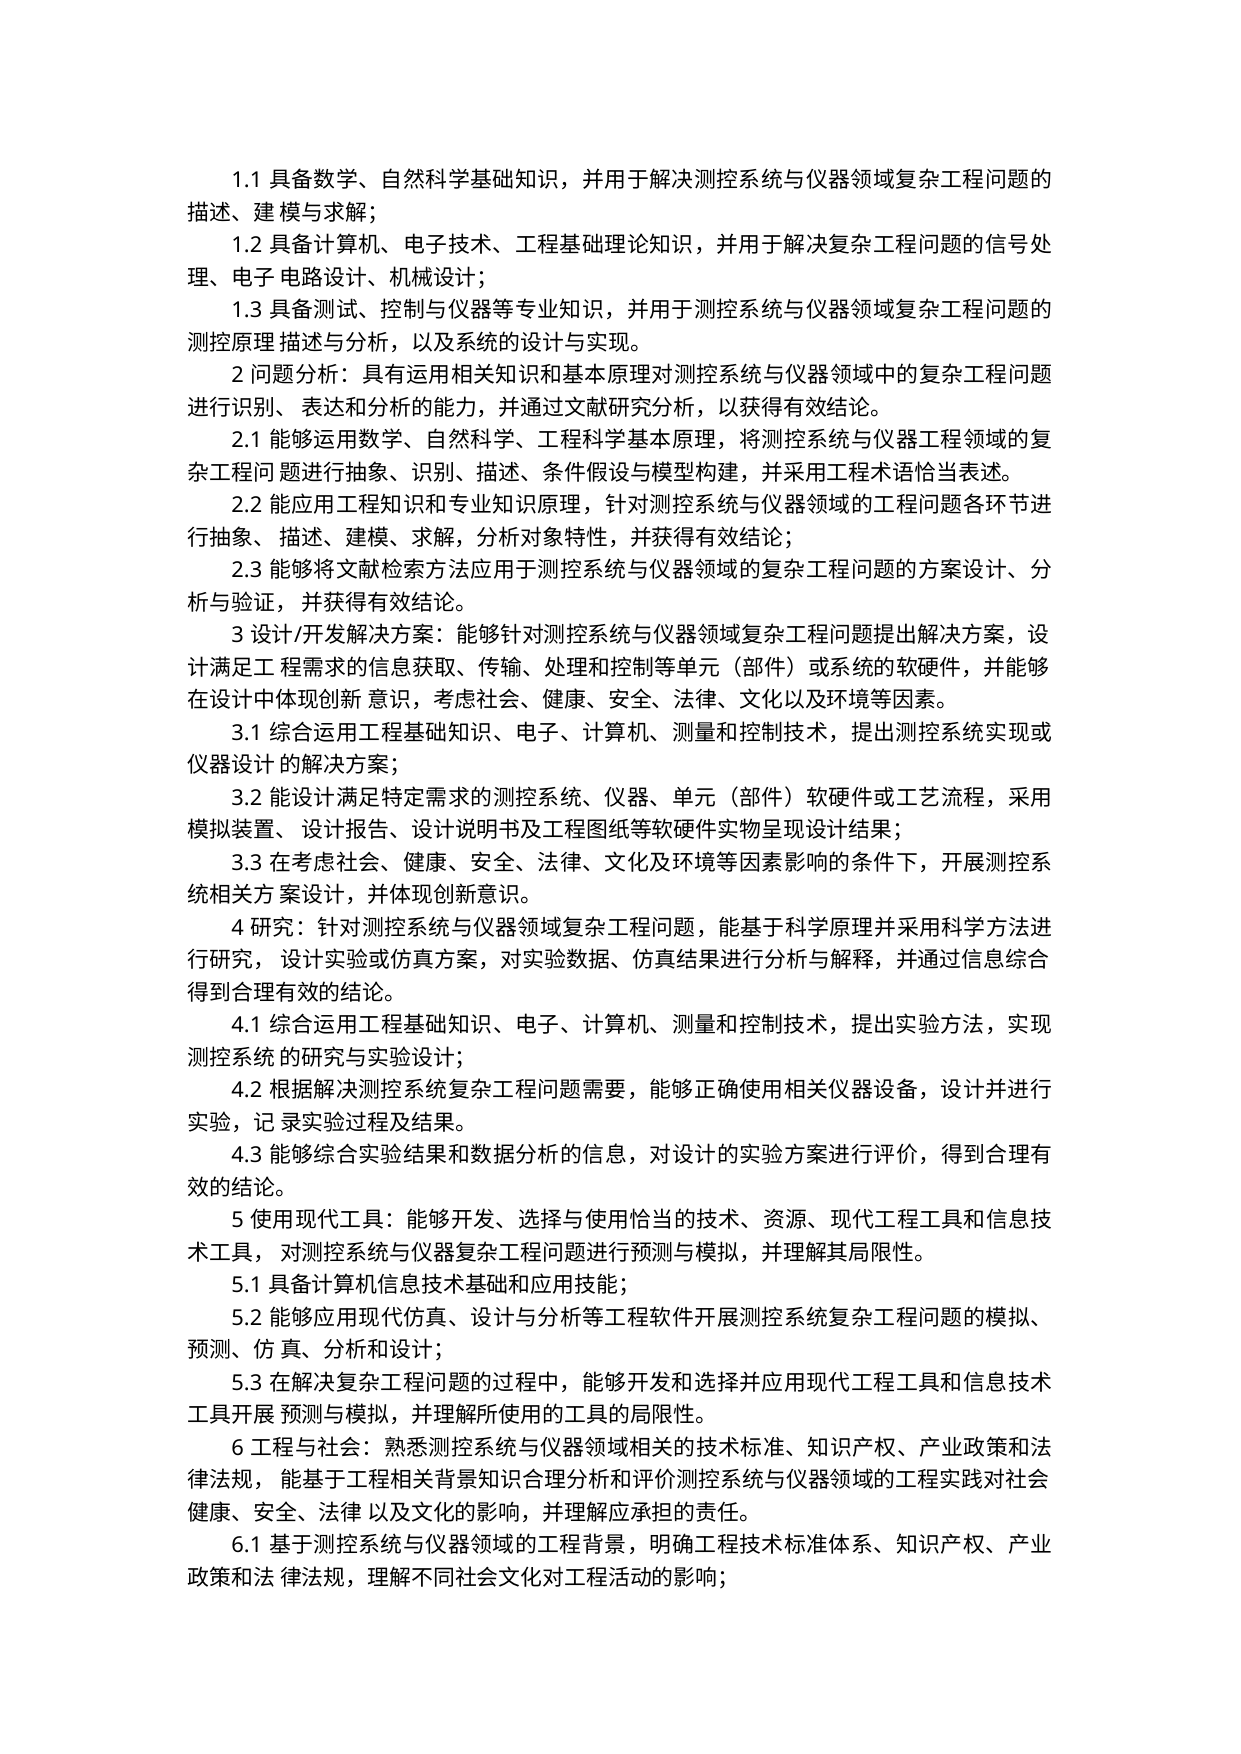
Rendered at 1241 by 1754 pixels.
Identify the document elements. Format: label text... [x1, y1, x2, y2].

text 6.1 基于测控系统与仪器领域的工程背景，明确工程技术标准体系、知识产权、产业政策和法 律法规，理解不同社会文化对工程活动的影响； [187, 1527, 1053, 1592]
text 6 工程与社会：熟悉测控系统与仪器领域相关的技术标准、知识产权、产业政策和法律法规， 能基于工程相关背景知识合理分析和评价测控系统与仪器领域的工程实践对社会健康、安全、法律 以及文化的影响，并理解应承担的责任。 [187, 1429, 1053, 1527]
text 3 设计/开发解决方案：能够针对测控系统与仪器领域复杂工程问题提出解决方案，设计满足工 程需求的信息获取、传输、处理和控制等单元（部件）或系统的软硬件，并能够在设计中体现创新 意识，考虑社会、健康、安全、法律、文化以及环境等因素。 [187, 617, 1053, 714]
text 5.3 在解决复杂工程问题的过程中，能够开发和选择并应用现代工程工具和信息技术工具开展 预测与模拟，并理解所使用的工具的局限性。 [187, 1364, 1053, 1429]
text 5.1 具备计算机信息技术基础和应用技能； [187, 1267, 1053, 1299]
text 3.2 能设计满足特定需求的测控系统、仪器、单元（部件）软硬件或工艺流程，采用模拟装置、 设计报告、设计说明书及工程图纸等软硬件实物呈现设计结果； [187, 779, 1053, 844]
text 4.1 综合运用工程基础知识、电子、计算机、测量和控制技术，提出实验方法，实现测控系统 的研究与实验设计； [187, 1007, 1053, 1072]
text 5 使用现代工具：能够开发、选择与使用恰当的技术、资源、现代工程工具和信息技术工具， 对测控系统与仪器复杂工程问题进行预测与模拟，并理解其局限性。 [187, 1202, 1053, 1267]
text 2.1 能够运用数学、自然科学、工程科学基本原理，将测控系统与仪器工程领域的复杂工程问 题进行抽象、识别、描述、条件假设与模型构建，并采用工程术语恰当表述。 [187, 422, 1053, 487]
text 2 问题分析：具有运用相关知识和基本原理对测控系统与仪器领域中的复杂工程问题进行识别、 表达和分析的能力，并通过文献研究分析，以获得有效结论。 [187, 357, 1053, 422]
text 3.1 综合运用工程基础知识、电子、计算机、测量和控制技术，提出测控系统实现或仪器设计 的解决方案； [187, 714, 1053, 779]
text 1.2 具备计算机、电子技术、工程基础理论知识，并用于解决复杂工程问题的信号处理、电子 电路设计、机械设计； [187, 227, 1053, 292]
text 2.3 能够将文献检索方法应用于测控系统与仪器领域的复杂工程问题的方案设计、分析与验证， 并获得有效结论。 [187, 552, 1053, 617]
text 2.2 能应用工程知识和专业知识原理，针对测控系统与仪器领域的工程问题各环节进行抽象、 描述、建模、求解，分析对象特性，并获得有效结论； [187, 487, 1053, 552]
text 4 研究：针对测控系统与仪器领域复杂工程问题，能基于科学原理并采用科学方法进行研究， 设计实验或仿真方案，对实验数据、仿真结果进行分析与解释，并通过信息综合得到合理有效的结论。 [187, 909, 1053, 1007]
text 1.3 具备测试、控制与仪器等专业知识，并用于测控系统与仪器领域复杂工程问题的测控原理 描述与分析，以及系统的设计与实现。 [187, 292, 1053, 357]
text 4.2 根据解决测控系统复杂工程问题需要，能够正确使用相关仪器设备，设计并进行实验，记 录实验过程及结果。 [187, 1072, 1053, 1137]
text 4.3 能够综合实验结果和数据分析的信息，对设计的实验方案进行评价，得到合理有效的结论。 [187, 1137, 1053, 1202]
text 3.3 在考虑社会、健康、安全、法律、文化及环境等因素影响的条件下，开展测控系统相关方 案设计，并体现创新意识。 [187, 844, 1053, 909]
text 1.1 具备数学、自然科学基础知识，并用于解决测控系统与仪器领域复杂工程问题的描述、建 模与求解； [187, 162, 1053, 227]
text 5.2 能够应用现代仿真、设计与分析等工程软件开展测控系统复杂工程问题的模拟、预测、仿 真、分析和设计； [187, 1299, 1053, 1364]
